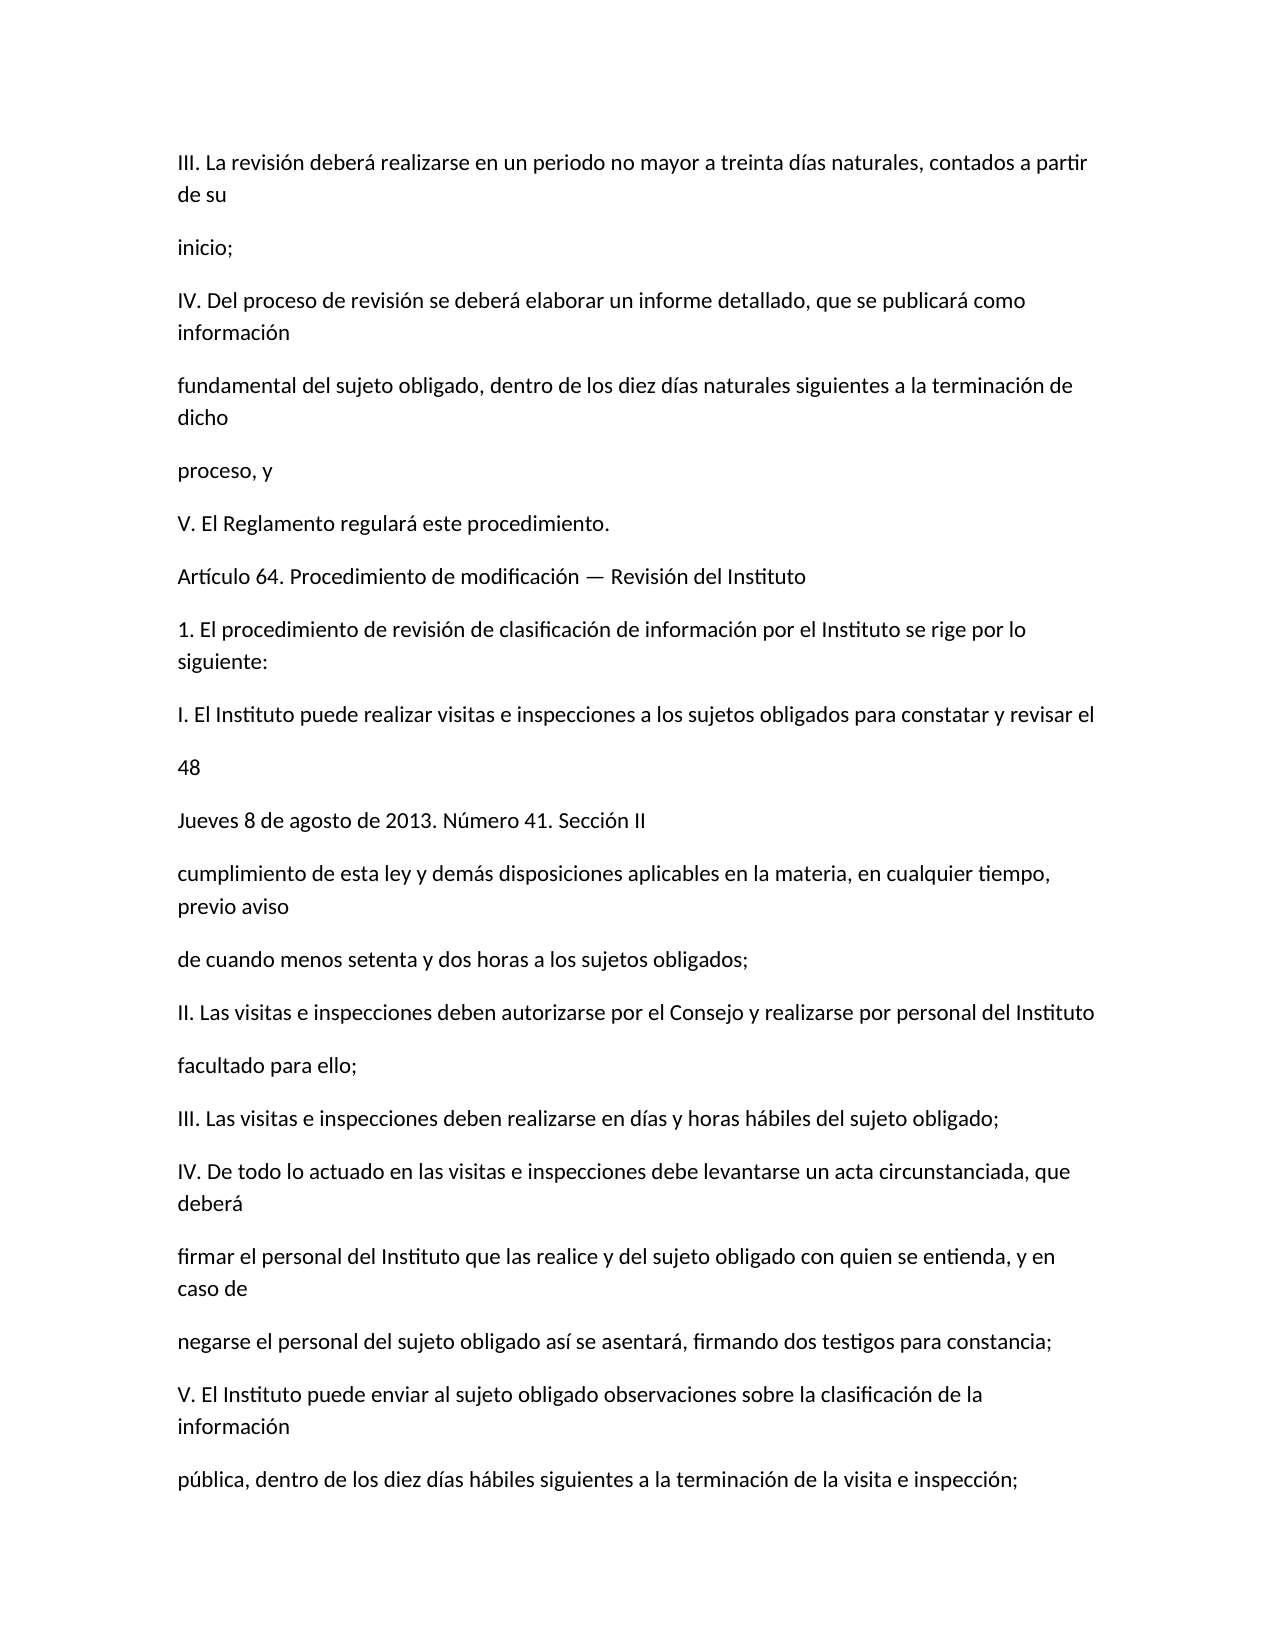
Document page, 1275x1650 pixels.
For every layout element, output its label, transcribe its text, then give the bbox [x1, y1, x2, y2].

text proceso, y [177, 456, 1098, 484]
text V. El Reglamento regulará este procedimiento. [177, 509, 1098, 537]
text Artículo 64. Procedimiento de modificación — Revisión del Instituto [177, 562, 1098, 590]
text IV. De todo lo actuado en las visitas e inspecciones debe levantarse un acta circunstanciada, que deberá [177, 1157, 1098, 1217]
text negarse el personal del sujeto obligado así se asentará, firmando dos testigos para constancia; [177, 1327, 1098, 1355]
text IV. Del proceso de revisión se deberá elaborar un informe detallado, que se publicará como información [177, 286, 1098, 346]
text firmar el personal del Instituto que las realice y del sujeto obligado con quien se entienda, y en caso de [177, 1242, 1098, 1302]
text 1. El procedimiento de revisión de clasificación de información por el Instituto se rige por lo siguiente: [177, 615, 1098, 676]
text de cuando menos setenta y dos horas a los sujetos obligados; [177, 945, 1098, 973]
text 48 [177, 753, 1098, 782]
text Jueves 8 de agosto de 2013. Número 41. Sección II [177, 807, 1098, 834]
text II. Las visitas e inspecciones deben autorizarse por el Consejo y realizarse por personal del Instituto [177, 998, 1098, 1026]
text cumplimiento de esta ley y demás disposiciones aplicables en la materia, en cualquier tiempo, previo aviso [177, 859, 1098, 920]
text pública, dentro de los diez días hábiles siguientes a la terminación de la visita e inspección; [177, 1466, 1098, 1493]
text III. La revisión deberá realizarse en un periodo no mayor a treinta días naturales, contados a partir de su [177, 148, 1098, 208]
text fundamental del sujeto obligado, dentro de los diez días naturales siguientes a la terminación de dicho [177, 371, 1098, 431]
text inicio; [177, 233, 1098, 261]
text V. El Instituto puede enviar al sujeto obligado observaciones sobre la clasificación de la información [177, 1380, 1098, 1441]
text facultado para ello; [177, 1051, 1098, 1079]
text I. El Instituto puede realizar visitas e inspecciones a los sujetos obligados para constatar y revisar el [177, 701, 1098, 728]
text III. Las visitas e inspecciones deben realizarse en días y horas hábiles del sujeto obligado; [177, 1104, 1098, 1132]
